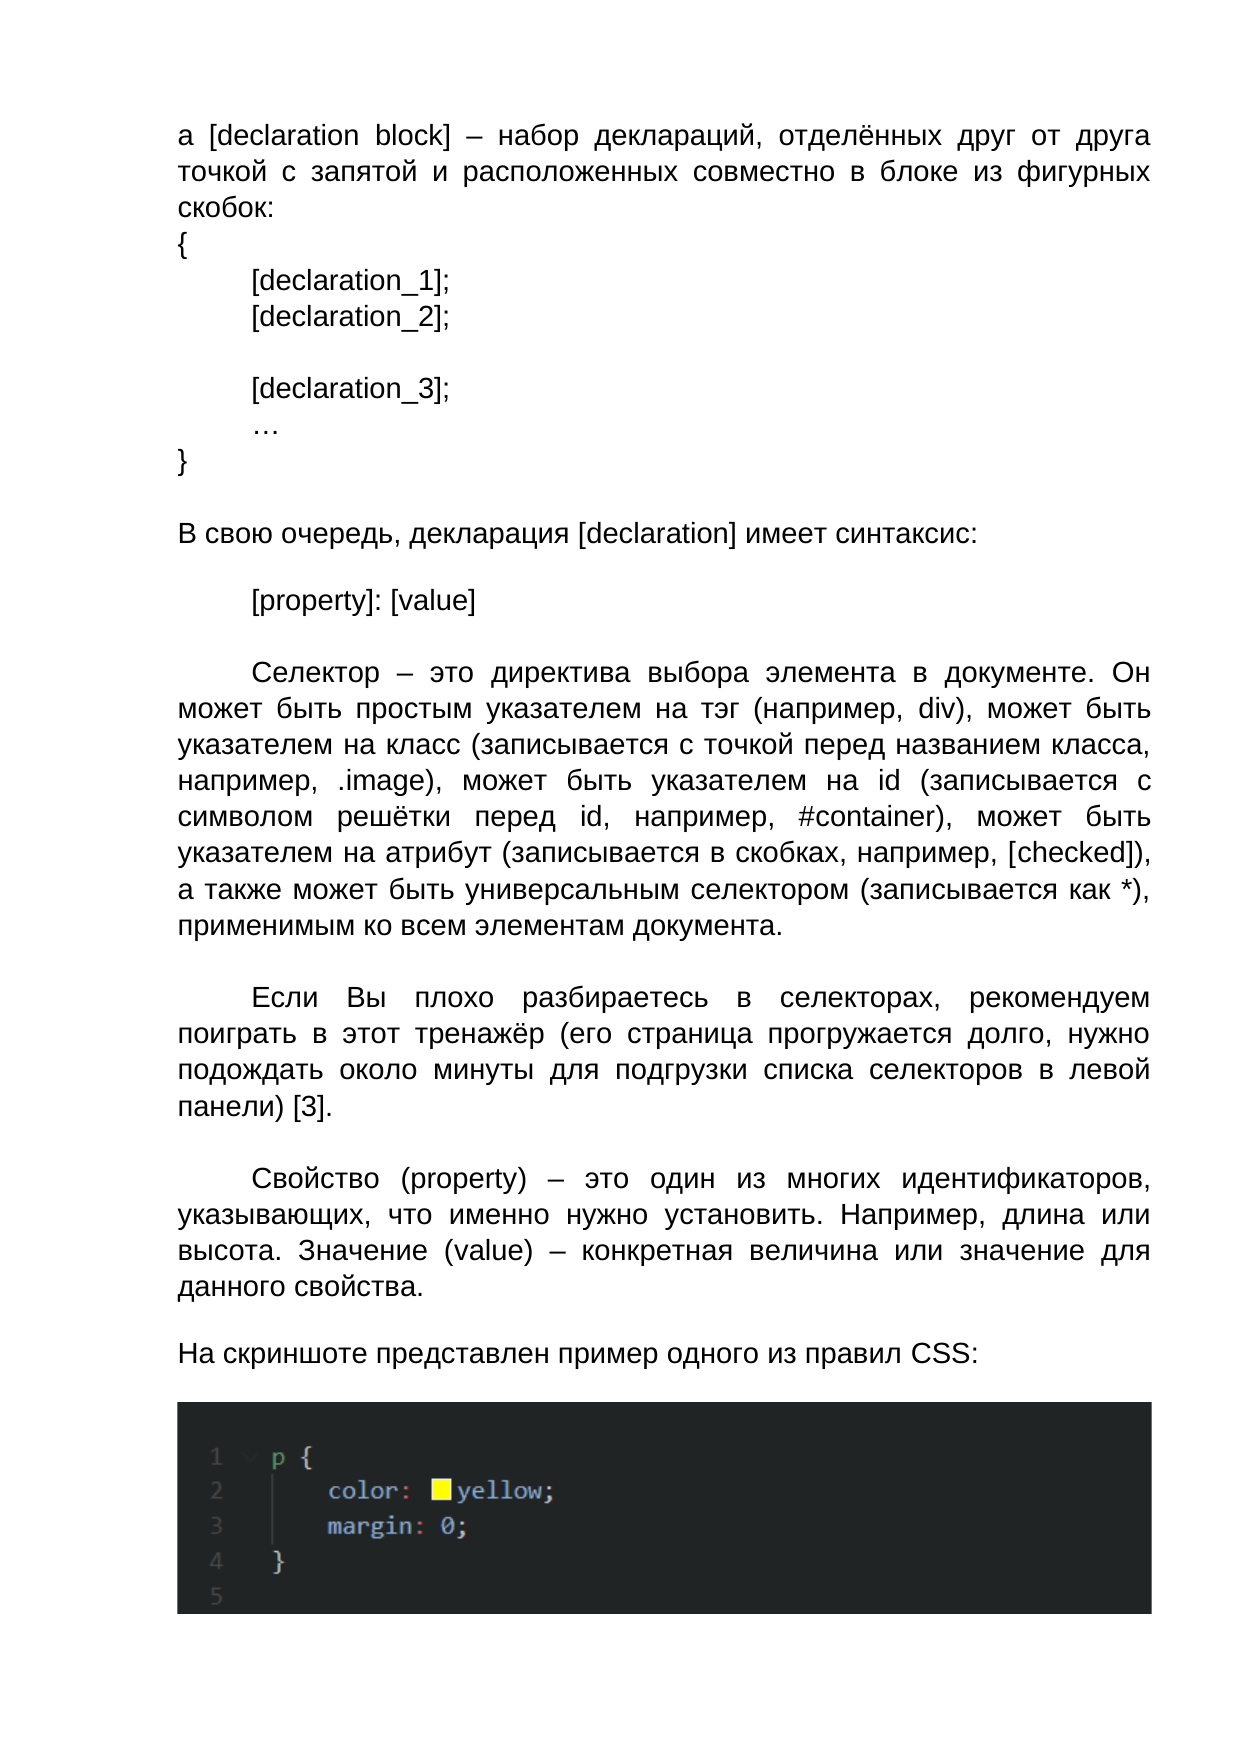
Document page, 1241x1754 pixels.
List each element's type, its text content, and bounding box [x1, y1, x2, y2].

text а [declaration block] – набор деклараций, отделённых друг от друга точкой с запятой и расположенных совместно в блоке из фигурных скобок: [177, 118, 1152, 224]
text [declaration_3]; [177, 371, 1152, 405]
text [property]: [value] [177, 582, 1152, 616]
text Селектор – это директива выбора элемента в документе. Он может быть простым указателем на тэг (например, div), может быть указателем на класс (записывается с точкой перед названием класса, например, .image), может быть указателем на id (записывается с символом решётки перед id, например, #container), может быть указателем на атрибут (записывается в скобках, например, [checked]), а также может быть универсальным селектором (записывается как *), применимым ко всем элементам документа. [177, 655, 1152, 941]
text Если Вы плохо разбираетесь в селекторах, рекомендуем поиграть в этот тренажёр (его страница прогружается долго, нужно подождать около минуты для подгрузки списка селекторов в левой панели) [3]. [177, 980, 1152, 1122]
text В свою очередь, декларация [declaration] имеет синтаксис: [177, 516, 1152, 549]
text [declaration_2]; [177, 299, 1152, 332]
text } [177, 443, 1152, 477]
text { [177, 227, 1152, 260]
text … [177, 407, 1152, 441]
text Свойство (property) – это один из многих идентификаторов, указывающих, что именно нужно установить. Например, длина или высота. Значение (value) – конкретная величина или значение для данного свойства. [177, 1161, 1152, 1303]
picture [177, 1402, 1152, 1614]
text На скриншоте представлен пример одного из правил CSS: [177, 1336, 1152, 1369]
text [declaration_1]; [177, 263, 1152, 296]
